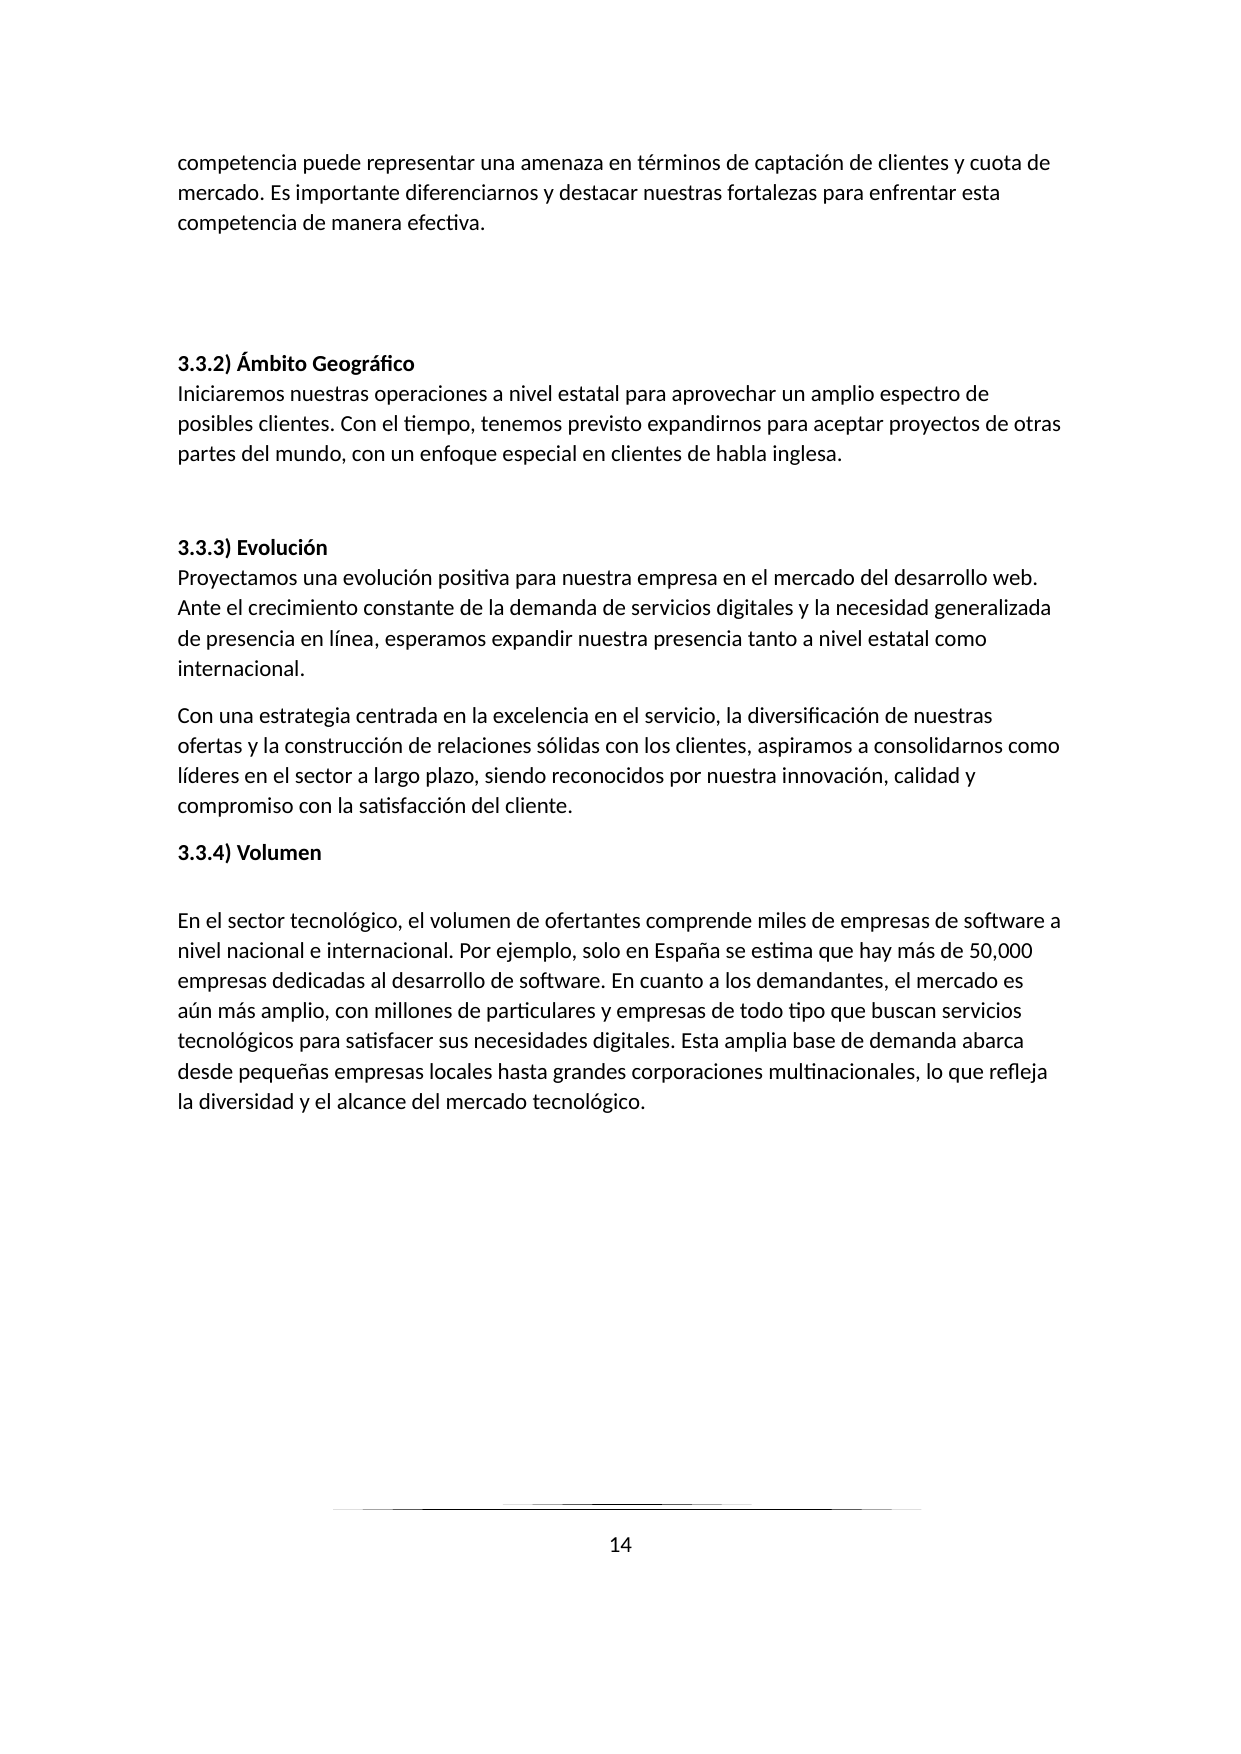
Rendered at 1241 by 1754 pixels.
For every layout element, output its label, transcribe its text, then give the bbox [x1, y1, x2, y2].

subtitle 3.3.4) Volumen [177, 838, 1063, 903]
text Proyectamos una evolución positiva para nuestra empresa en el mercado del desarrollo web. Ante el crecimiento constante de la demanda de servicios digitales y la necesidad generalizada de presencia en línea, esperamos expandir nuestra presencia tanto a nivel estatal como internacional. [177, 563, 1063, 682]
text En el sector tecnológico, el volumen de ofertantes comprende miles de empresas de software a nivel nacional e internacional. Por ejemplo, solo en España se estima que hay más de 50,000 empresas dedicadas al desarrollo de software. En cuanto a los demandantes, el mercado es aún más amplio, con millones de particulares y empresas de todo tipo que buscan servicios tecnológicos para satisfacer sus necesidades digitales. Esta amplia base de demanda abarca desde pequeñas empresas locales hasta grandes corporaciones multinacionales, lo que refleja la diversidad y el alcance del mercado tecnológico. [177, 906, 1063, 1115]
subtitle 3.3.3) Evolución [177, 533, 1063, 561]
subtitle 3.3.2) Ámbito Geográfico [177, 349, 1063, 377]
text Con una estrategia centrada en la excelencia en el servicio, la diversificación de nuestras ofertas y la construcción de relaciones sólidas con los clientes, aspiramos a consolidarnos como líderes en el sector a largo plazo, siendo reconocidos por nuestra innovación, calidad y compromiso con la satisfacción del cliente. [177, 701, 1063, 819]
